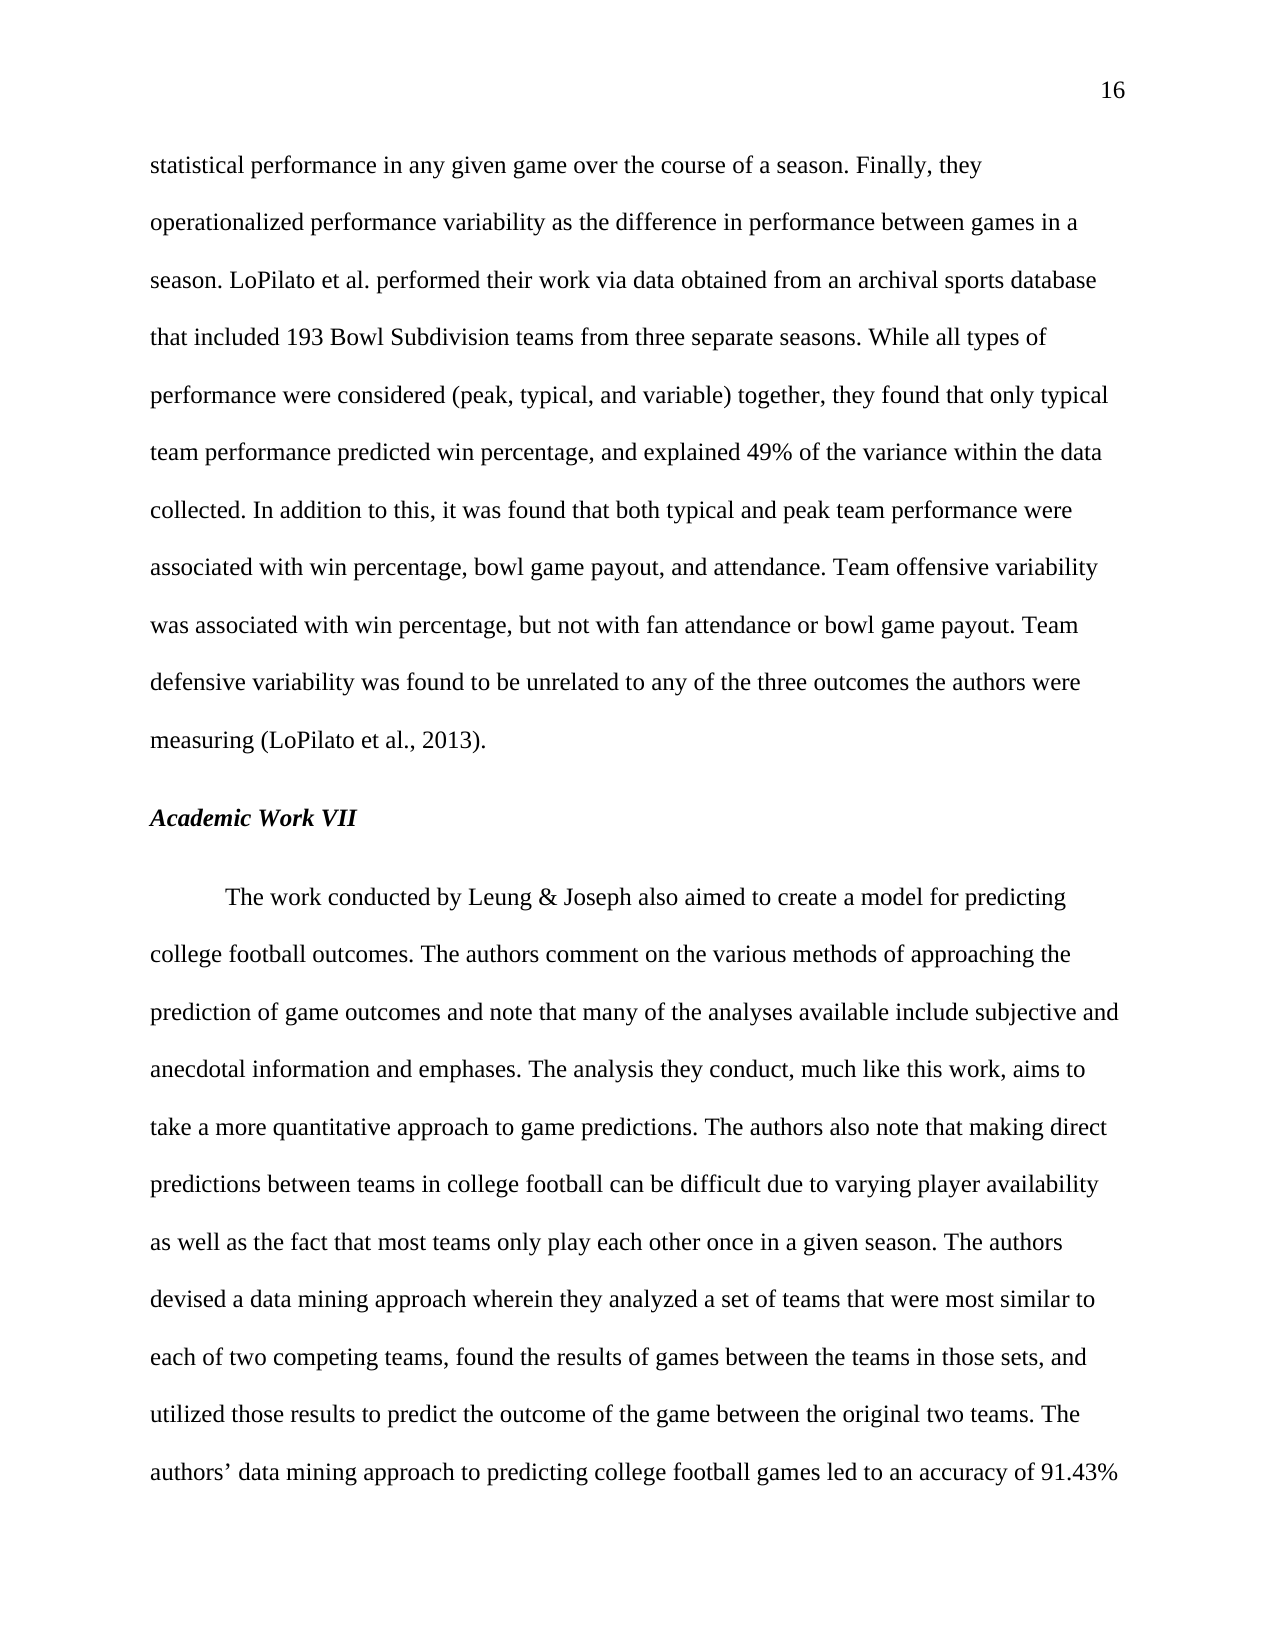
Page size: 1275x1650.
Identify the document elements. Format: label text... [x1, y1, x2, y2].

text Academic Work VII [150, 803, 1125, 832]
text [150, 882, 1125, 1485]
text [150, 150, 1125, 754]
